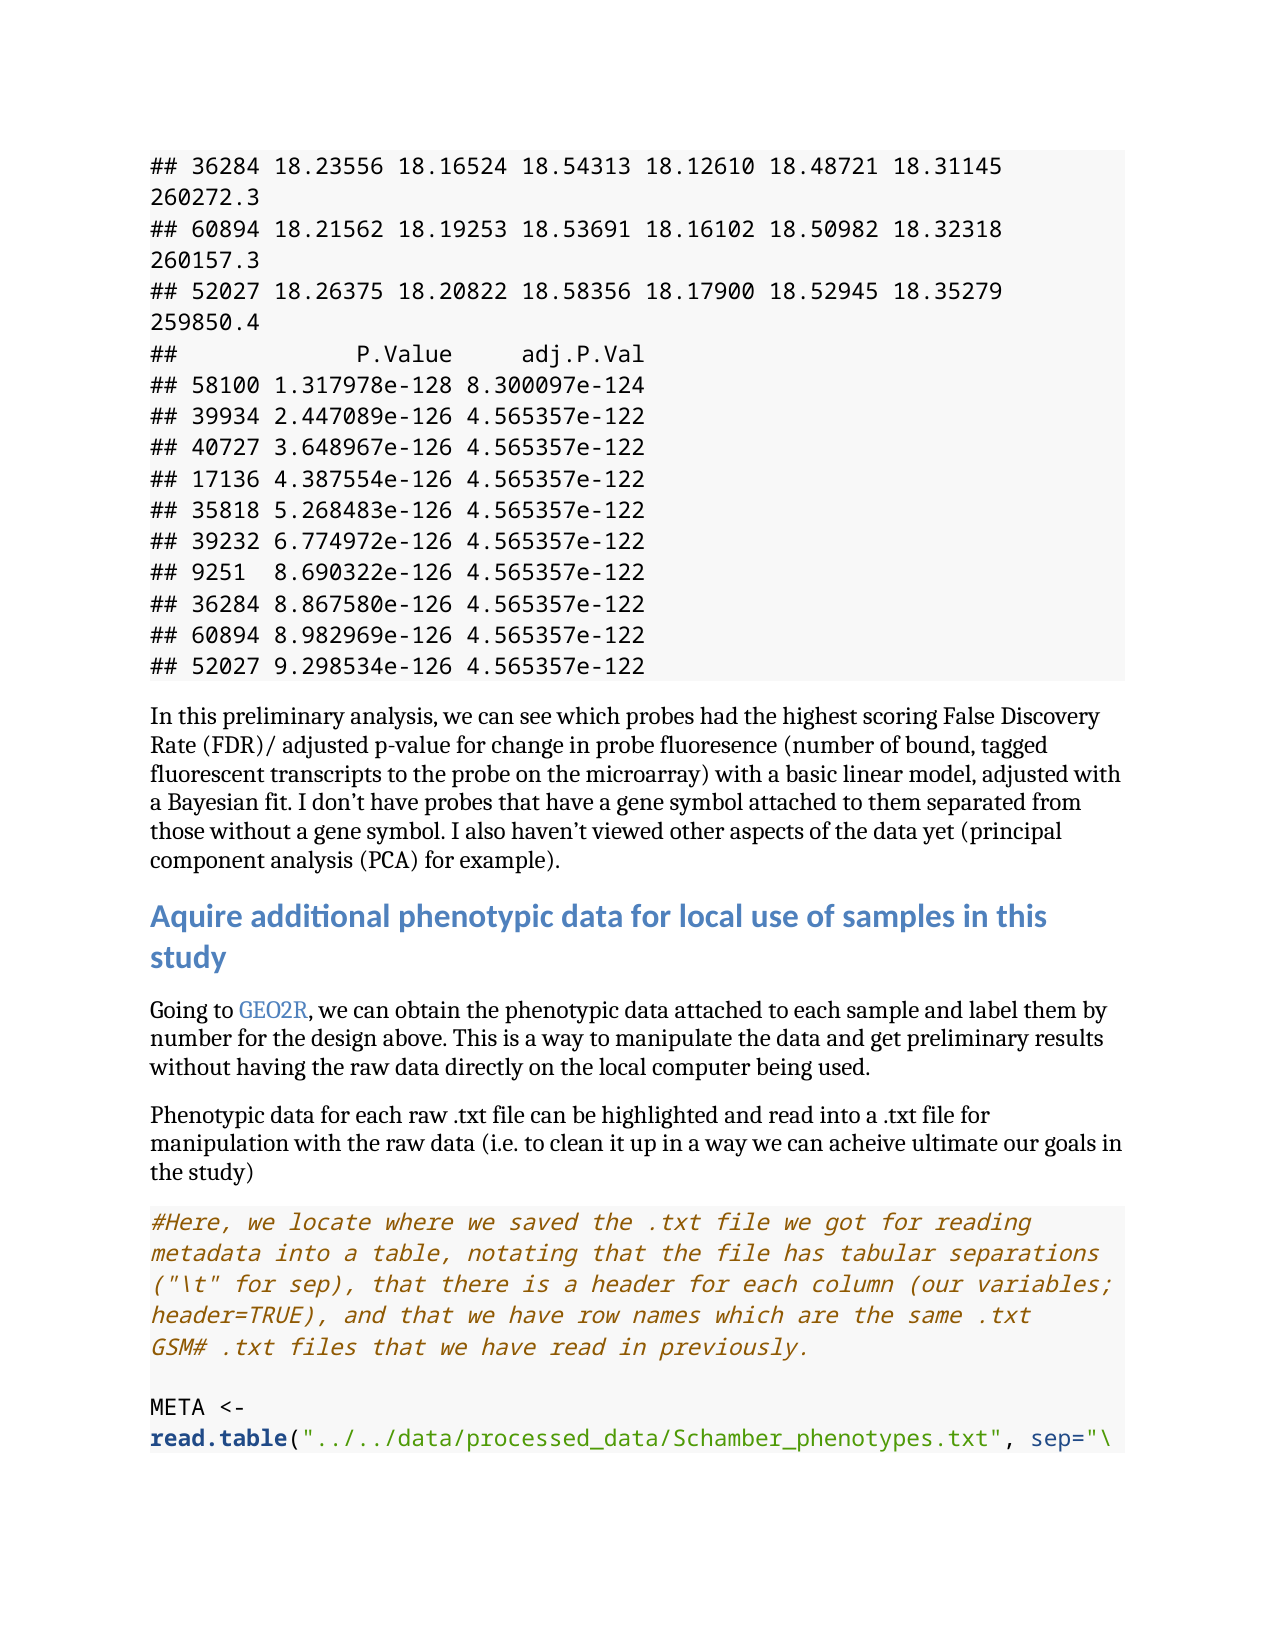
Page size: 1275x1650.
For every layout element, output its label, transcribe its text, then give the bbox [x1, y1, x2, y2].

text Going to GEO2R, we can obtain the phenotypic data attached to each sample and label them by number for the design above. This is a way to manipulate the data and get preliminary results without having the raw data directly on the local computer being used. [150, 996, 1125, 1082]
subtitle Aquire additional phenotypic data for local use of samples in this study [150, 895, 1125, 977]
text In this preliminary analysis, we can see which probes had the highest scoring False Discovery Rate (FDR)/ adjusted p-value for change in probe fluoresence (number of bound, tagged fluorescent transcripts to the probe on the microarray) with a basic linear model, adjusted with a Bayesian fit. I don’t have probes that have a gene symbol attached to them separated from those without a gene symbol. I also haven’t viewed other aspects of the data yet (principal component analysis (PCA) for example). [150, 702, 1125, 874]
text Phenotypic data for each raw .txt file can be highlighted and read into a .txt file for manipulation with the raw data (i.e. to clean it up in a way we can acheive ultimate our goals in the study) [150, 1101, 1125, 1187]
